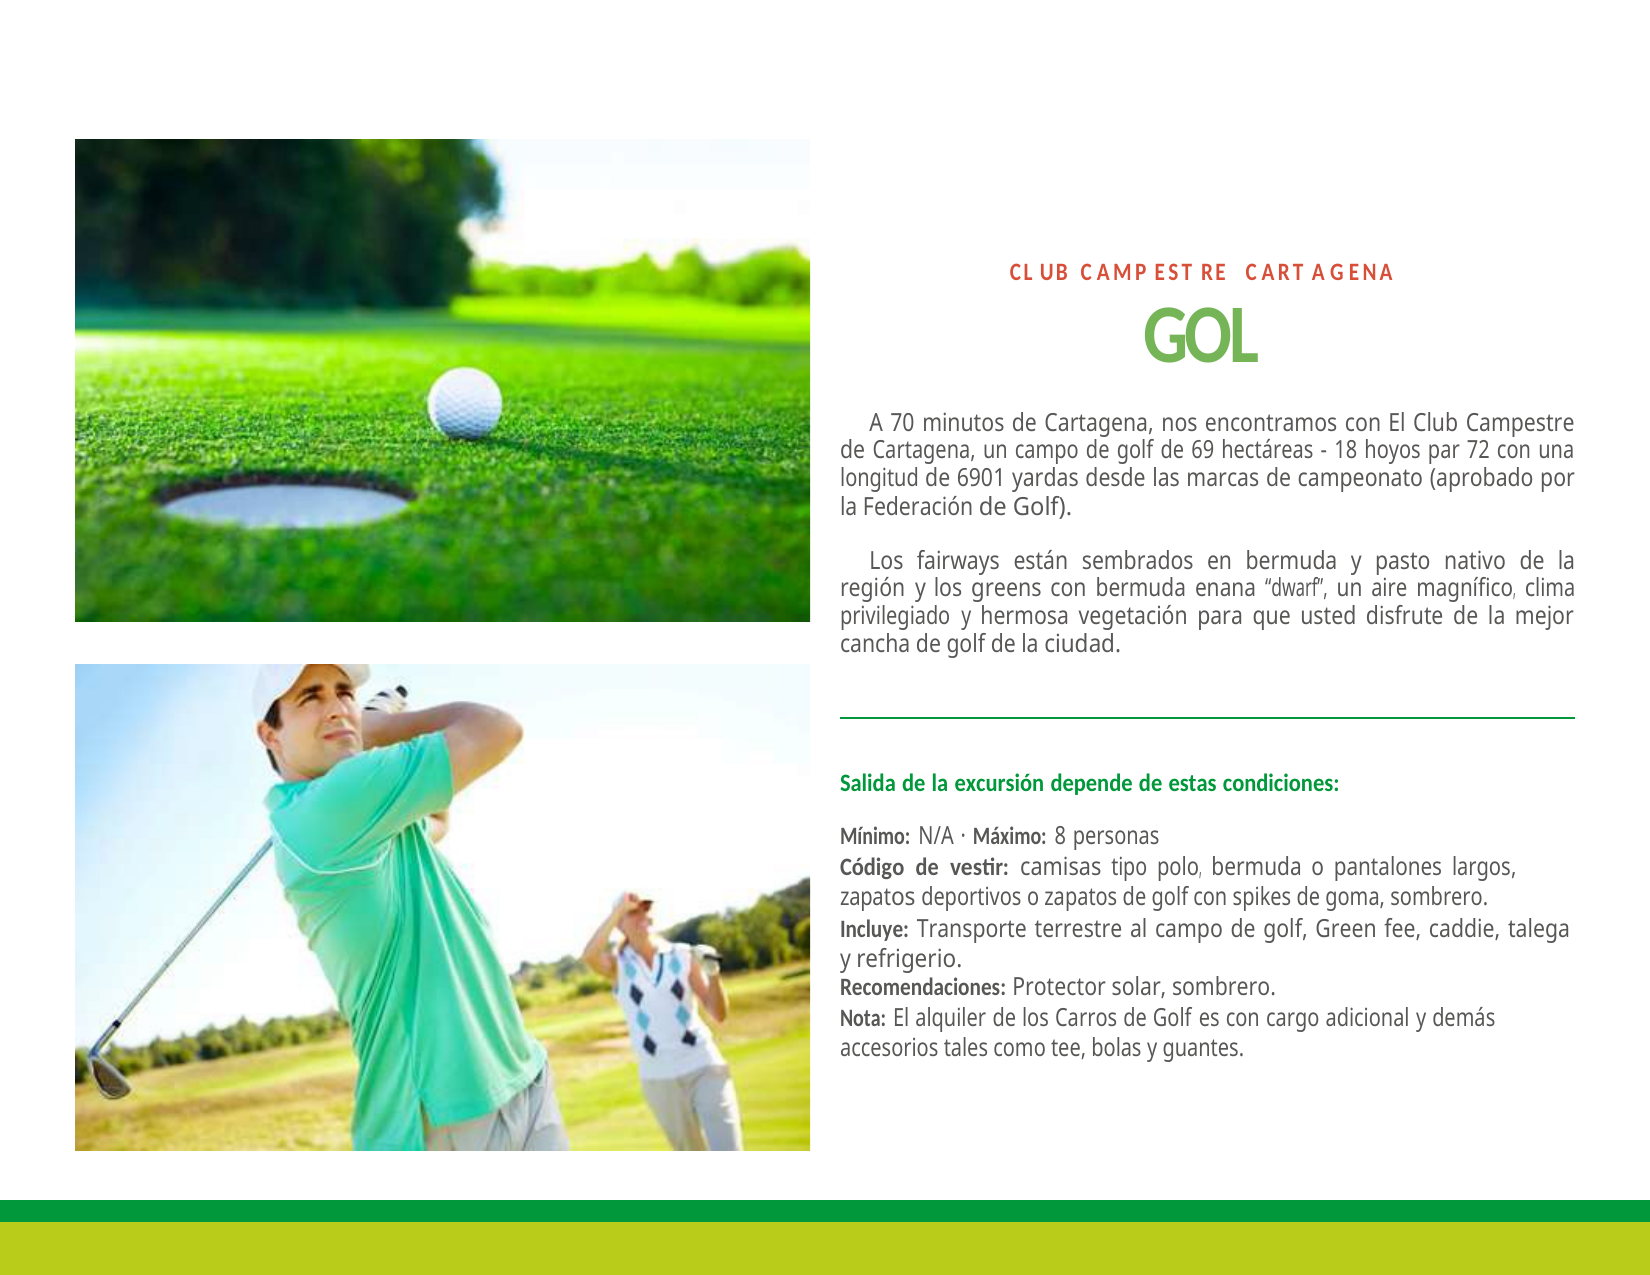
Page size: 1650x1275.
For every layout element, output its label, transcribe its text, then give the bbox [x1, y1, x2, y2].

text Código de vestir: camisas tipo polo, bermuda o pantalones largos, zapatos deportivos o zapatos de golf con spikes de goma, sombrero. [840, 851, 1575, 912]
subtitle Salida de la excursión depende de estas condiciones: [840, 767, 1587, 798]
text Recomendaciones: Protector solar, sombrero. [840, 974, 1587, 1001]
text A 70 minutos de Cartagena, nos encontramos con El Club Campestre de Cartagena, un campo de golf de 69 hectáreas - 18 hoyos par 72 con una longitud de 6901 yardas desde las marcas de campeonato (aprobado por la Federación de Golf). [840, 409, 1575, 522]
text CL UB C AMP EST RE C ART A G ENA [1009, 256, 1587, 287]
text Mínimo: N/A · Máximo: 8 personas [840, 822, 1587, 850]
text Los fairways están sembrados en bermuda y pasto nativo de la región y los greens con bermuda enana “dwarf”, un aire magnífico, clima privilegiado y hermosa vegetación para que usted disfrute de la mejor cancha de golf de la ciudad. [840, 547, 1575, 660]
picture [75, 139, 811, 622]
text Nota: El alquiler de los Carros de Golf es con cargo adicional y demás accesorios tales como tee, bolas y guantes. [840, 1002, 1587, 1063]
picture [75, 664, 811, 1151]
text Incluye: Transporte terrestre al campo de golf, Green fee, caddie, talega y refrigerio. [840, 913, 1576, 974]
